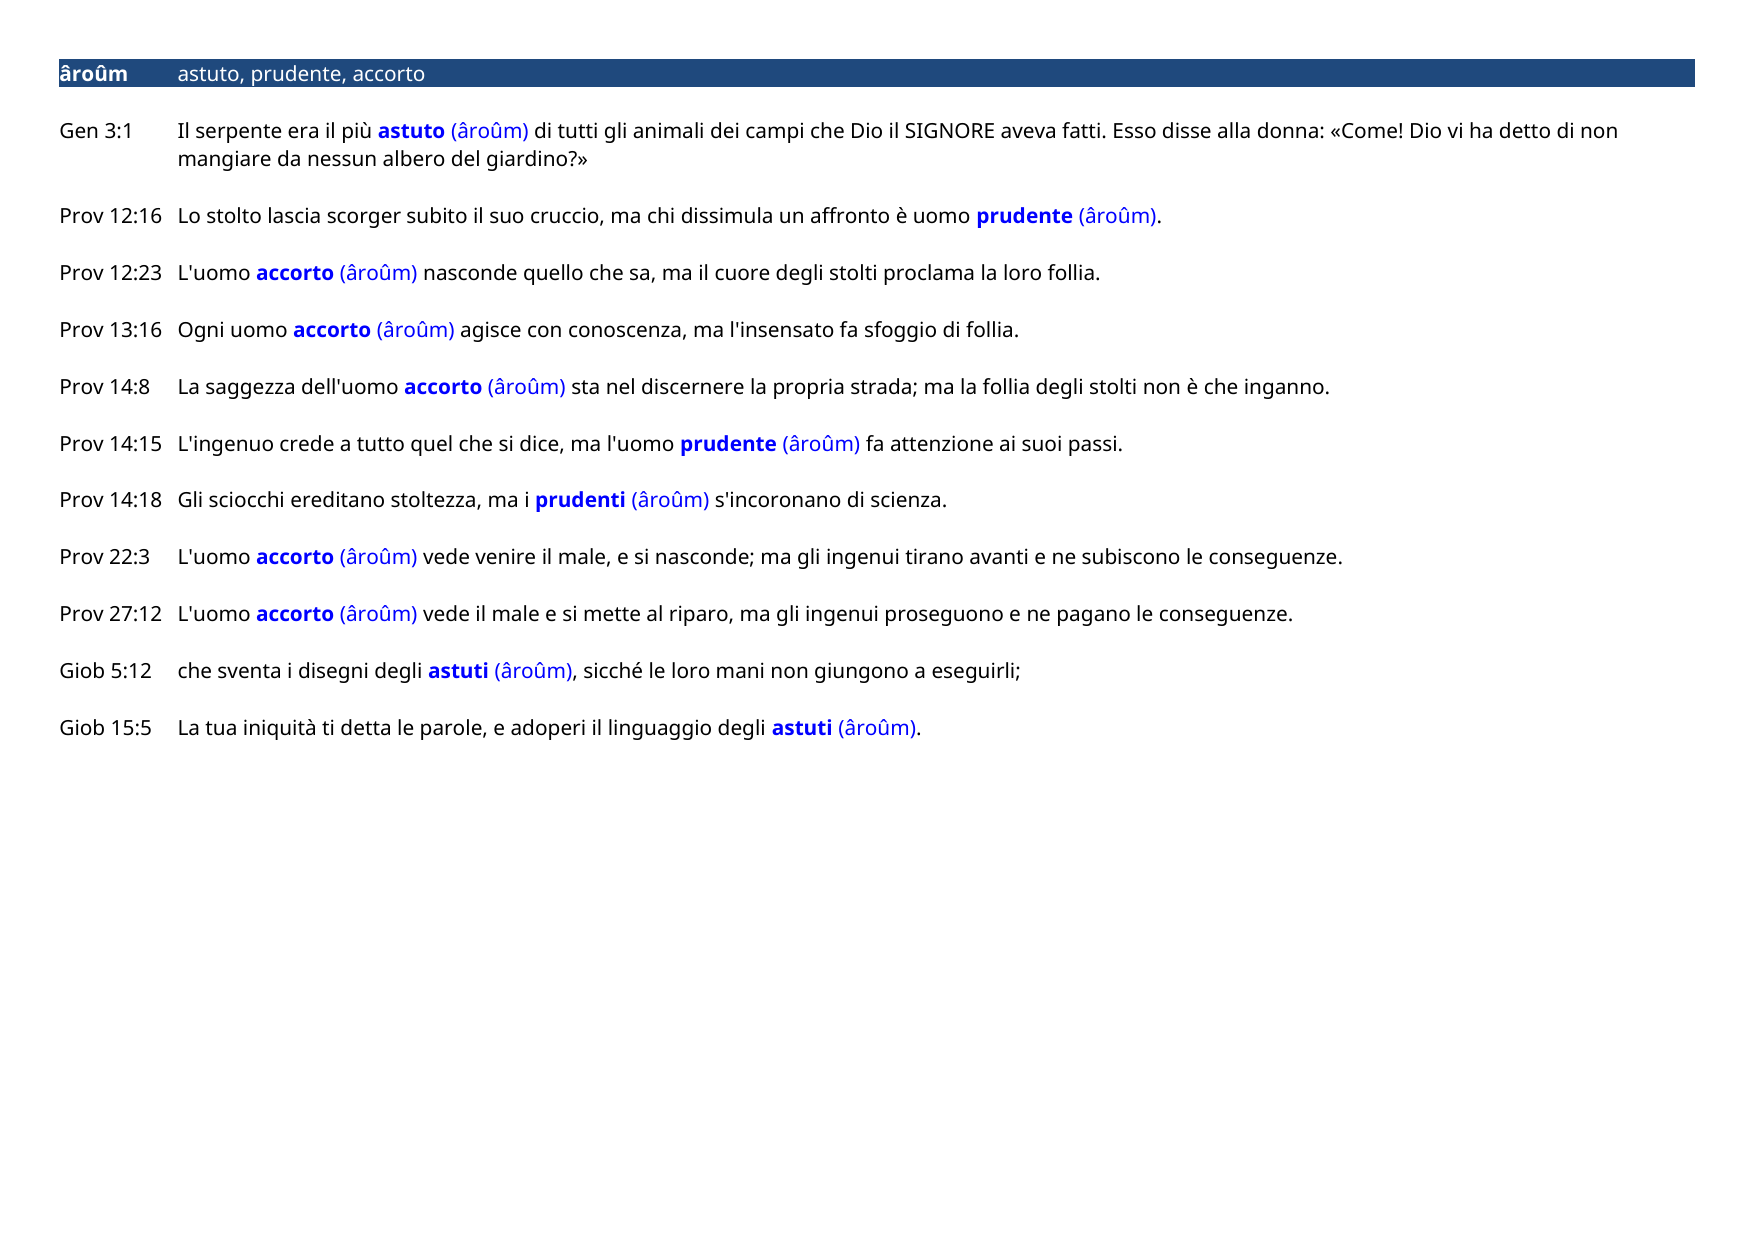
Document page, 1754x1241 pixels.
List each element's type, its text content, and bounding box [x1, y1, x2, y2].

text Prov 14:15 L'ingenuo crede a tutto quel che si dice, ma l'uomo prudente (âroûm) fa attenzione ai suoi passi. [59, 429, 1695, 457]
text Gen 3:1 Il serpente era il più astuto (âroûm) di tutti gli animali dei campi che Dio il SIGNORE aveva fatti. Esso disse alla donna: «Come! Dio vi ha detto di non mangiare da nessun albero del giardino?» [59, 116, 1695, 173]
text Prov 22:3 L'uomo accorto (âroûm) vede venire il male, e si nasconde; ma gli ingenui tirano avanti e ne subiscono le conseguenze. [59, 542, 1695, 571]
text Prov 14:8 La saggezza dell'uomo accorto (âroûm) sta nel discernere la propria strada; ma la follia degli stolti non è che inganno. [59, 372, 1695, 400]
text Prov 12:16 Lo stolto lascia scorger subito il suo cruccio, ma chi dissimula un affronto è uomo prudente (âroûm). [59, 201, 1695, 230]
text âroûm astuto, prudente, accorto [59, 59, 1695, 87]
text Prov 14:18 Gli sciocchi ereditano stoltezza, ma i prudenti (âroûm) s'incoronano di scienza. [59, 486, 1695, 514]
text Prov 27:12 L'uomo accorto (âroûm) vede il male e si mette al riparo, ma gli ingenui proseguono e ne pagano le conseguenze. [59, 599, 1695, 628]
text Prov 12:23 L'uomo accorto (âroûm) nasconde quello che sa, ma il cuore degli stolti proclama la loro follia. [59, 258, 1695, 287]
text Giob 5:12 che sventa i disegni degli astuti (âroûm), sicché le loro mani non giungono a eseguirli; [59, 656, 1695, 685]
text Prov 13:16 Ogni uomo accorto (âroûm) agisce con conoscenza, ma l'insensato fa sfoggio di follia. [59, 315, 1695, 343]
text Giob 15:5 La tua iniquità ti detta le parole, e adoperi il linguaggio degli astuti (âroûm). [59, 713, 1695, 742]
